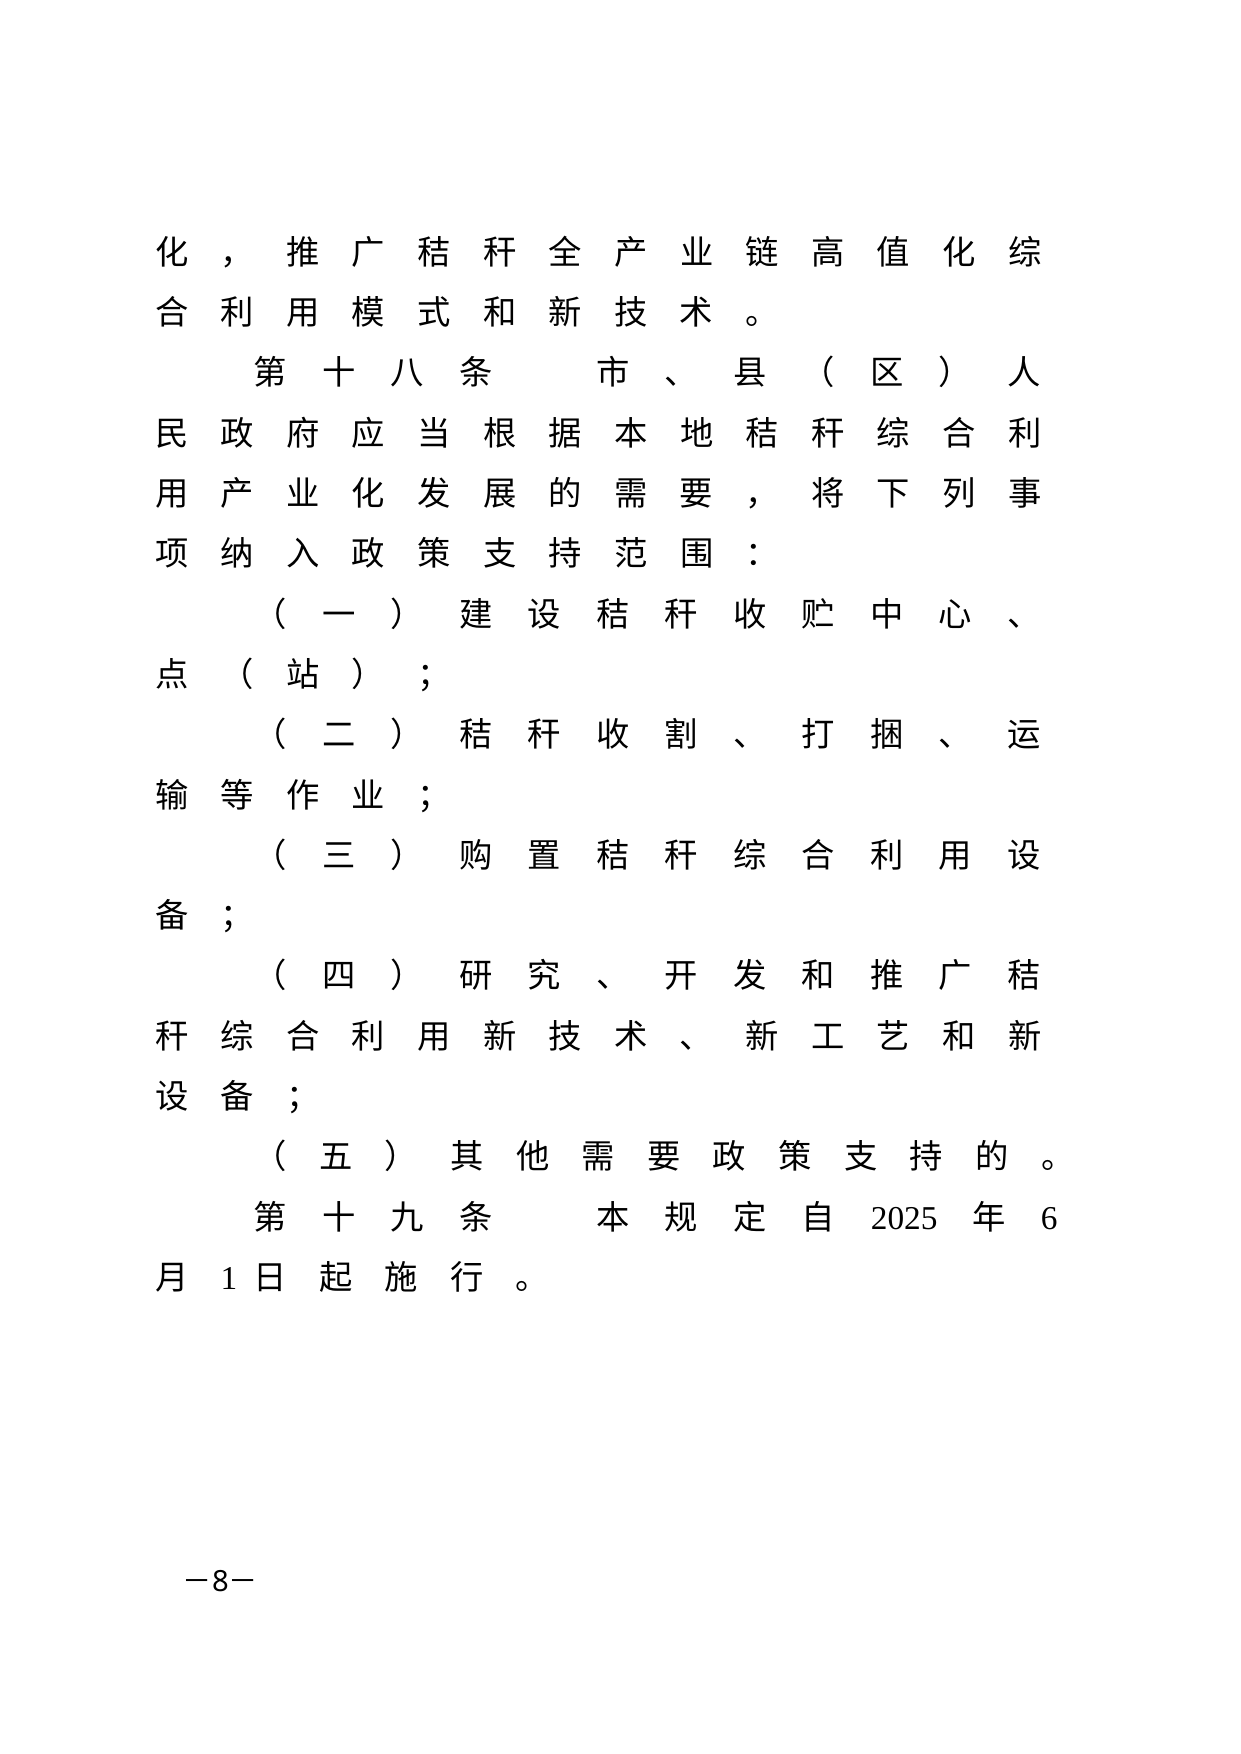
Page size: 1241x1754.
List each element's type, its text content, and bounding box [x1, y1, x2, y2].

text （二）秸秆收割、打捆、运输等作业； [155, 702, 1073, 823]
text （一）建设秸秆收贮中心、点（站）； [155, 581, 1073, 702]
text （五）其他需要政策支持的。 [155, 1124, 1073, 1184]
text 第十九条 本规定自2025年6月1日起施行。 [155, 1184, 1073, 1305]
text （四）研究、开发和推广秸秆综合利用新技术、新工艺和新设备； [155, 943, 1073, 1124]
text （三）购置秸秆综合利用设备； [155, 823, 1073, 943]
text 第十八条 市、县（区）人民政府应当根据本地秸秆综合利用产业化发展的需要，将下列事项纳入政策支持范围： [155, 340, 1073, 581]
text 第十七条 市、县（区）人民政府科技、农机等主管部门应当采取有效措施，支持秸秆综合利用科学技术研究、创新，推进秸秆综合利用机械便利化、小型化，推广秸秆全产业链高值化综合利用模式和新技术。 [155, 219, 1073, 340]
